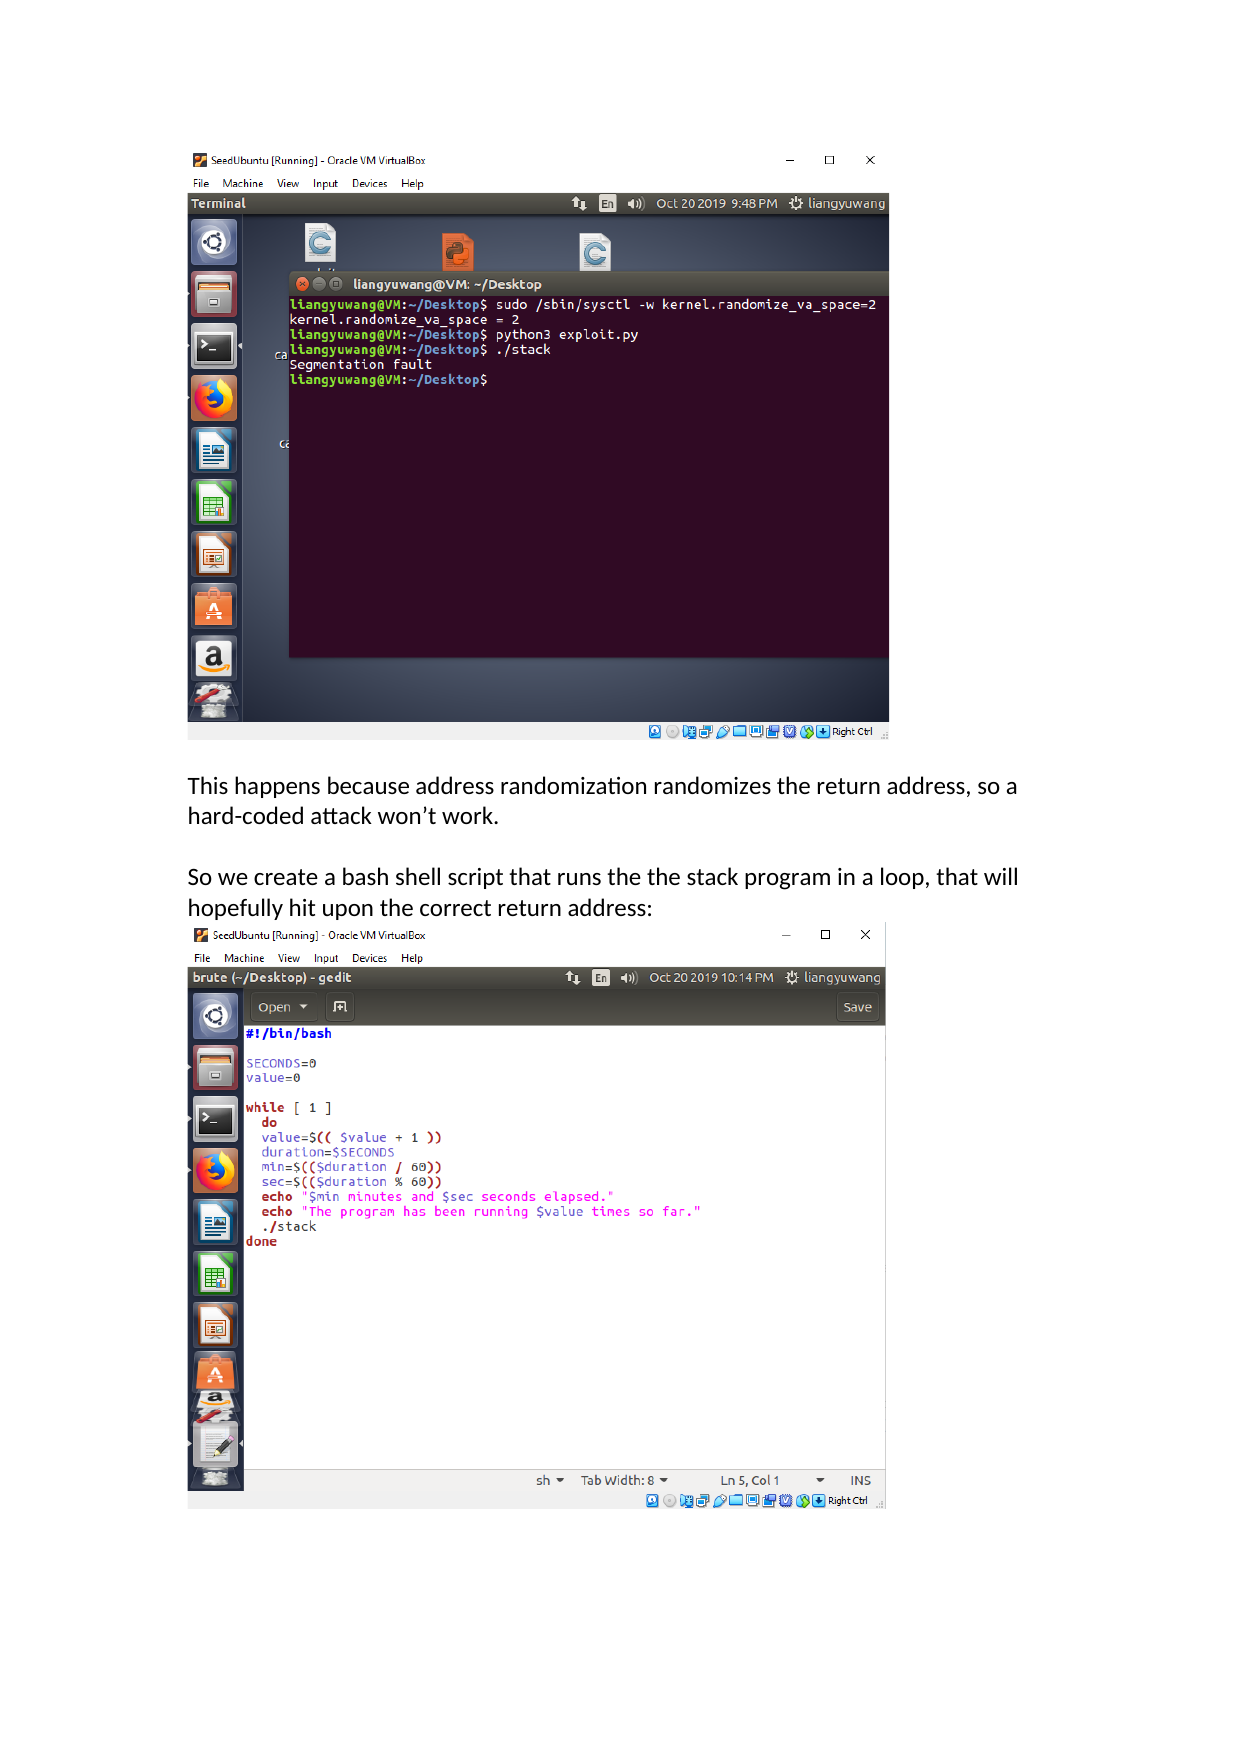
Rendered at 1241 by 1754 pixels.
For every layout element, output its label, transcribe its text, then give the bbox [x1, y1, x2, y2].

picture [187, 150, 890, 740]
text So we create a bash shell script that runs the the stack program in a loop, that will hopefully hit upon the correct return address: [187, 861, 1053, 922]
text This happens because address randomization randomizes the return address, so a hard-coded attack won’t work. [187, 770, 1053, 831]
picture [187, 922, 886, 1509]
